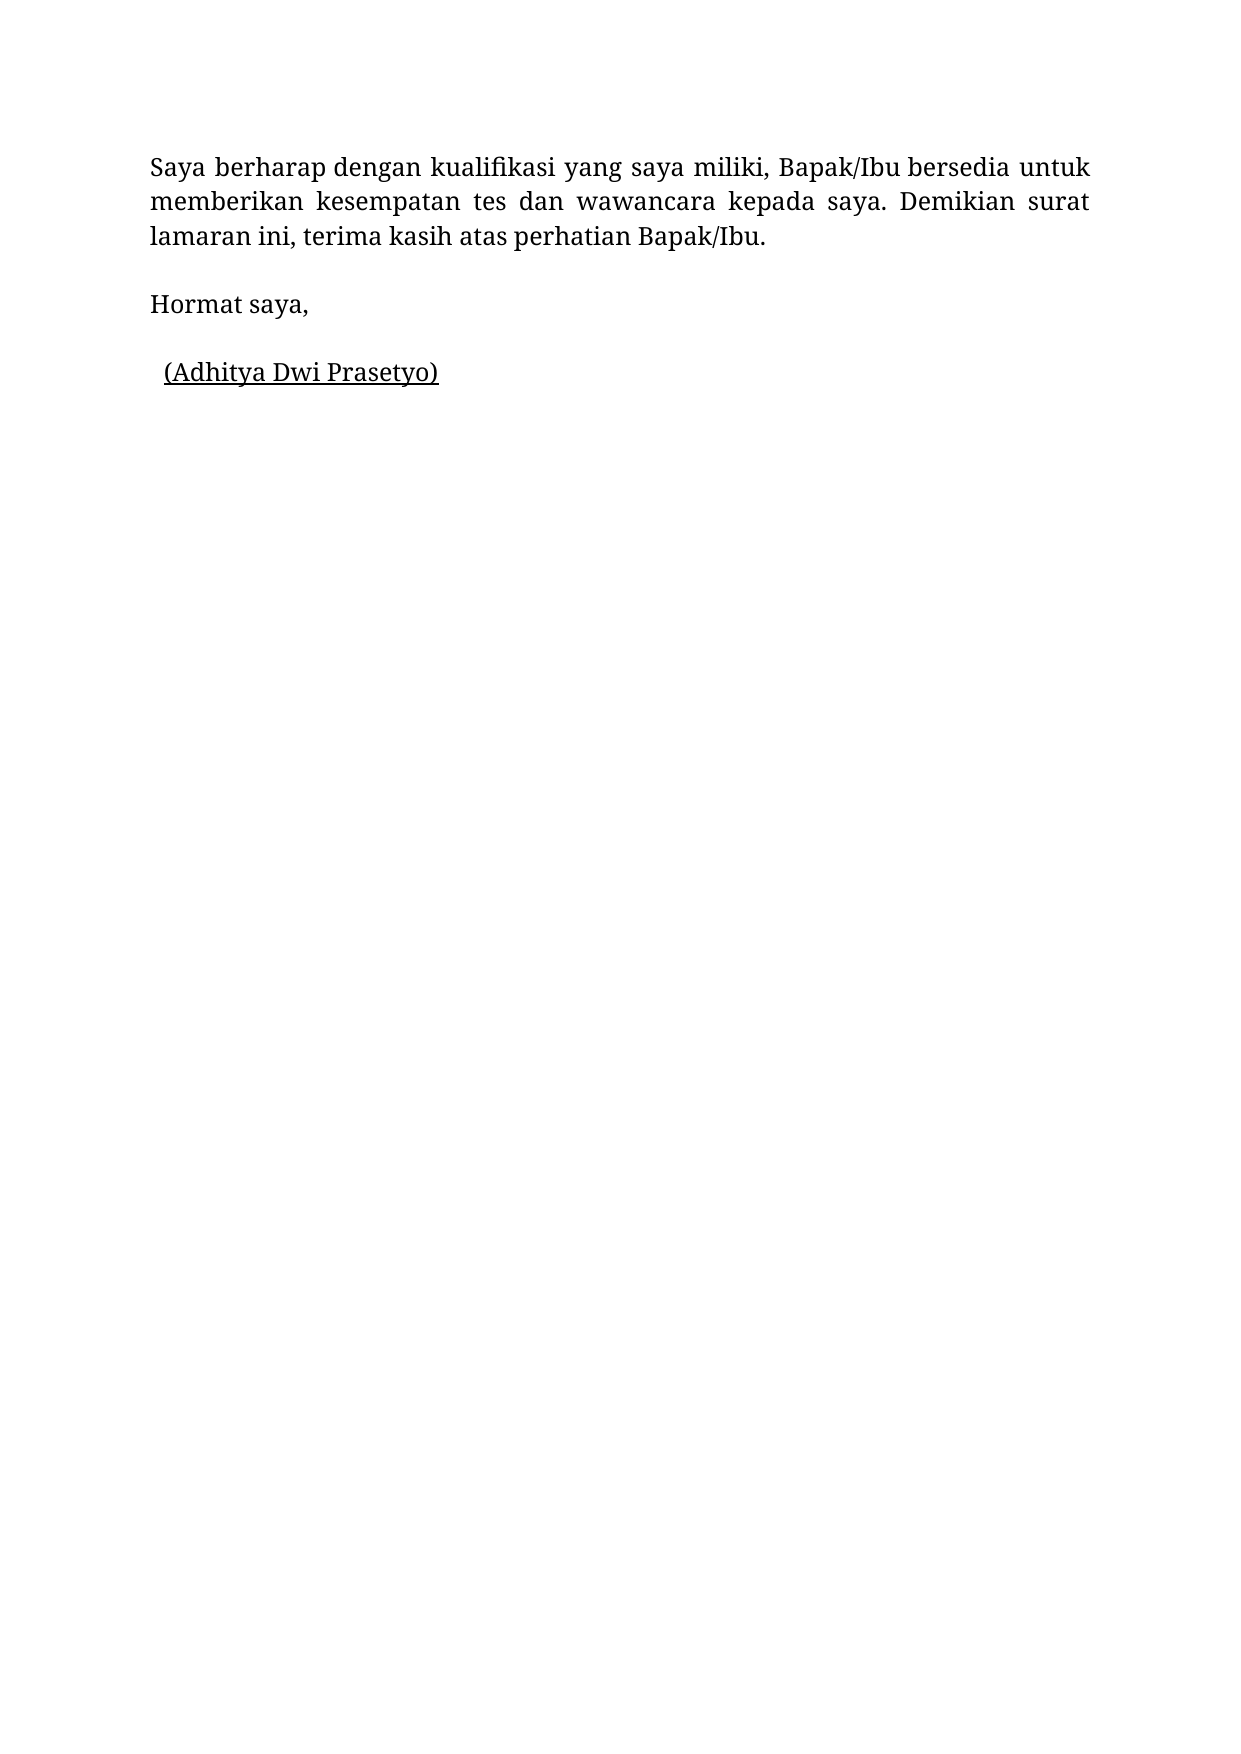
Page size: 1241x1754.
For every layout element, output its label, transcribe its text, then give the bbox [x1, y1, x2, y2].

text Hormat saya, [150, 286, 1090, 320]
text Saya berharap dengan kualifikasi yang saya miliki, Bapak/Ibu bersedia untuk memberikan kesempatan tes dan wawancara kepada saya. Demikian surat lamaran ini, terima kasih atas perhatian Bapak/Ibu. [150, 150, 1090, 252]
text (Adhitya Dwi Prasetyo) [150, 354, 1090, 388]
